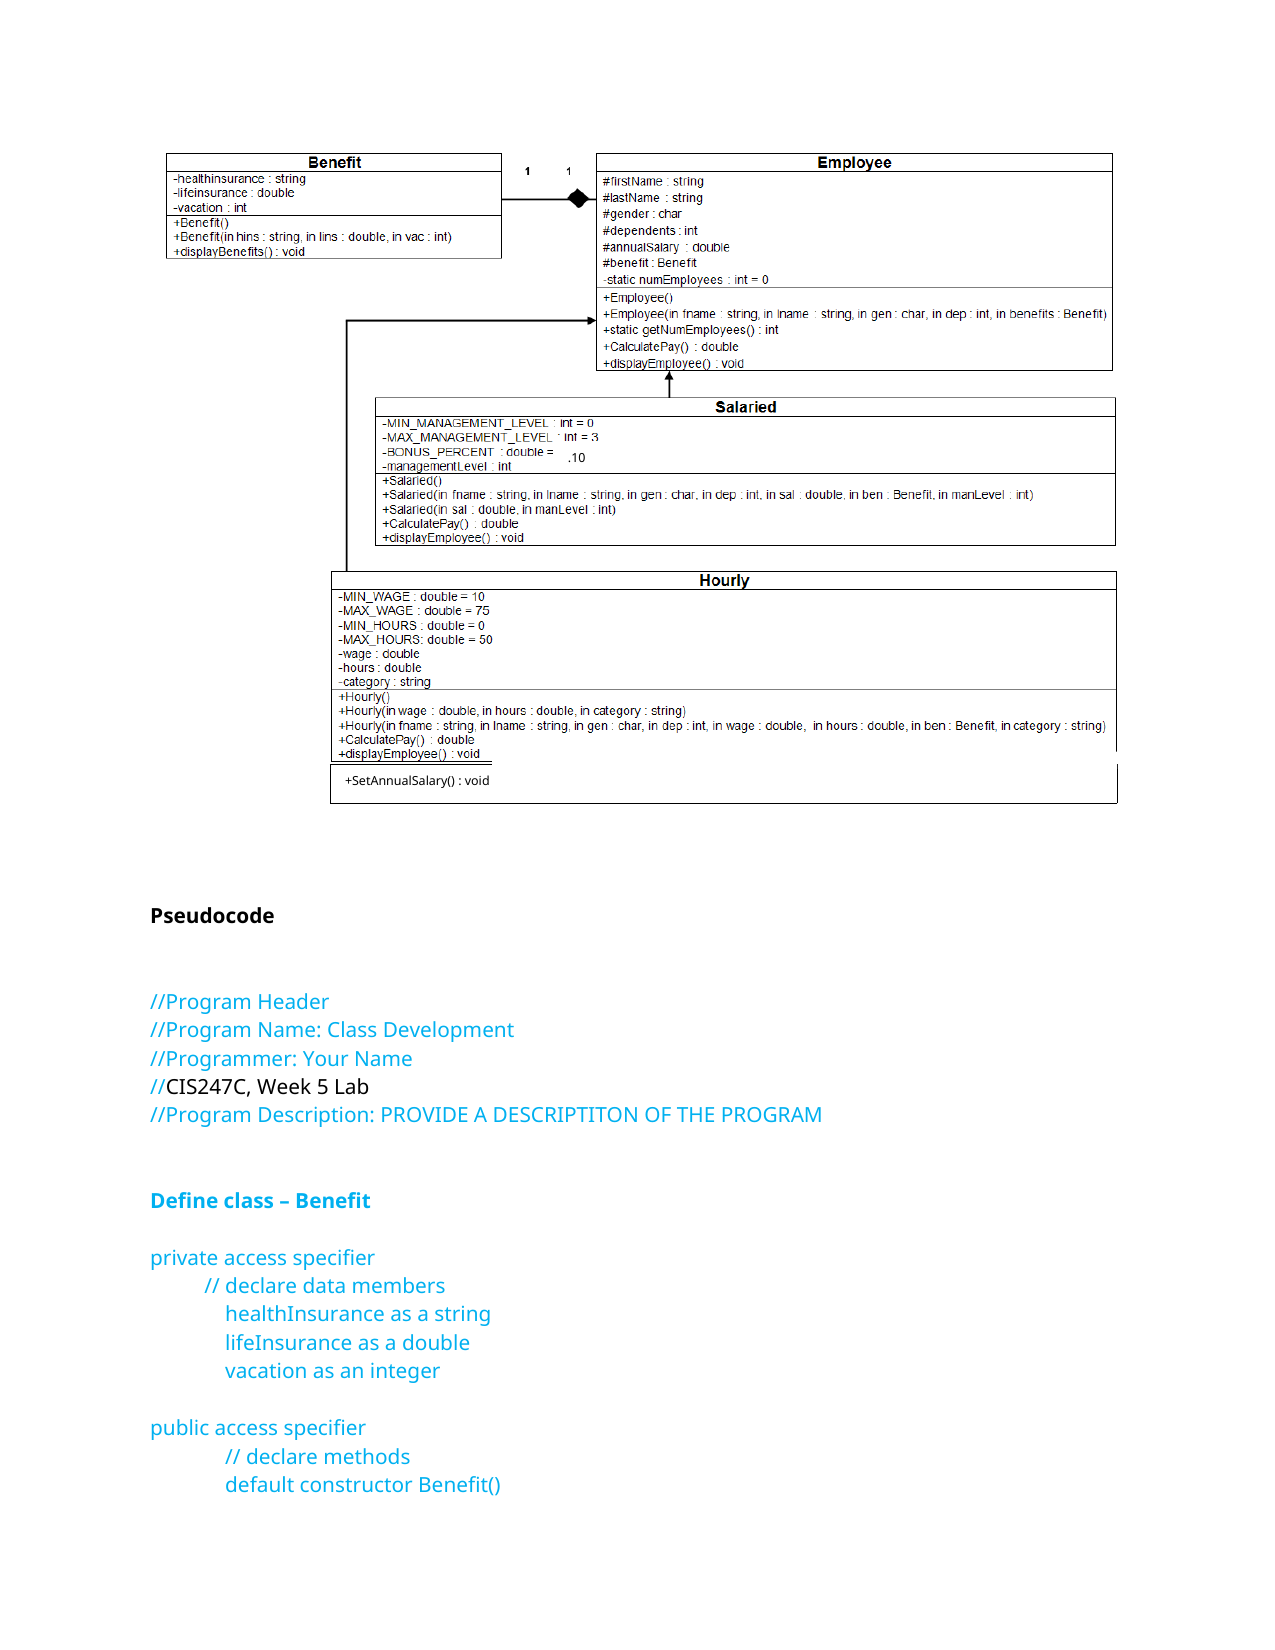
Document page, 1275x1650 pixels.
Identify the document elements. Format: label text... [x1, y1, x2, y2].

text //Program Header [150, 987, 1125, 1015]
text lifeInsurance as a double [225, 1328, 1125, 1356]
text default constructor Benefit() [225, 1470, 1125, 1499]
picture [150, 150, 1125, 770]
text // declare data members [150, 1271, 1125, 1299]
text healthInsurance as a string [225, 1299, 1125, 1328]
text Define class – Benefit [150, 1186, 1125, 1214]
text //CIS247C, Week 5 Lab [150, 1072, 1125, 1101]
text //Program Description: PROVIDE A DESCRIPTITON OF THE PROGRAM [150, 1101, 1125, 1129]
text Pseudocode [150, 901, 1125, 930]
text private access specifier [150, 1243, 1125, 1271]
text public access specifier [150, 1413, 1125, 1442]
text //Programmer: Your Name [150, 1044, 1125, 1072]
text //Program Name: Class Development [150, 1015, 1125, 1044]
text // declare methods [150, 1442, 1125, 1470]
text vacation as an integer [225, 1356, 1125, 1385]
